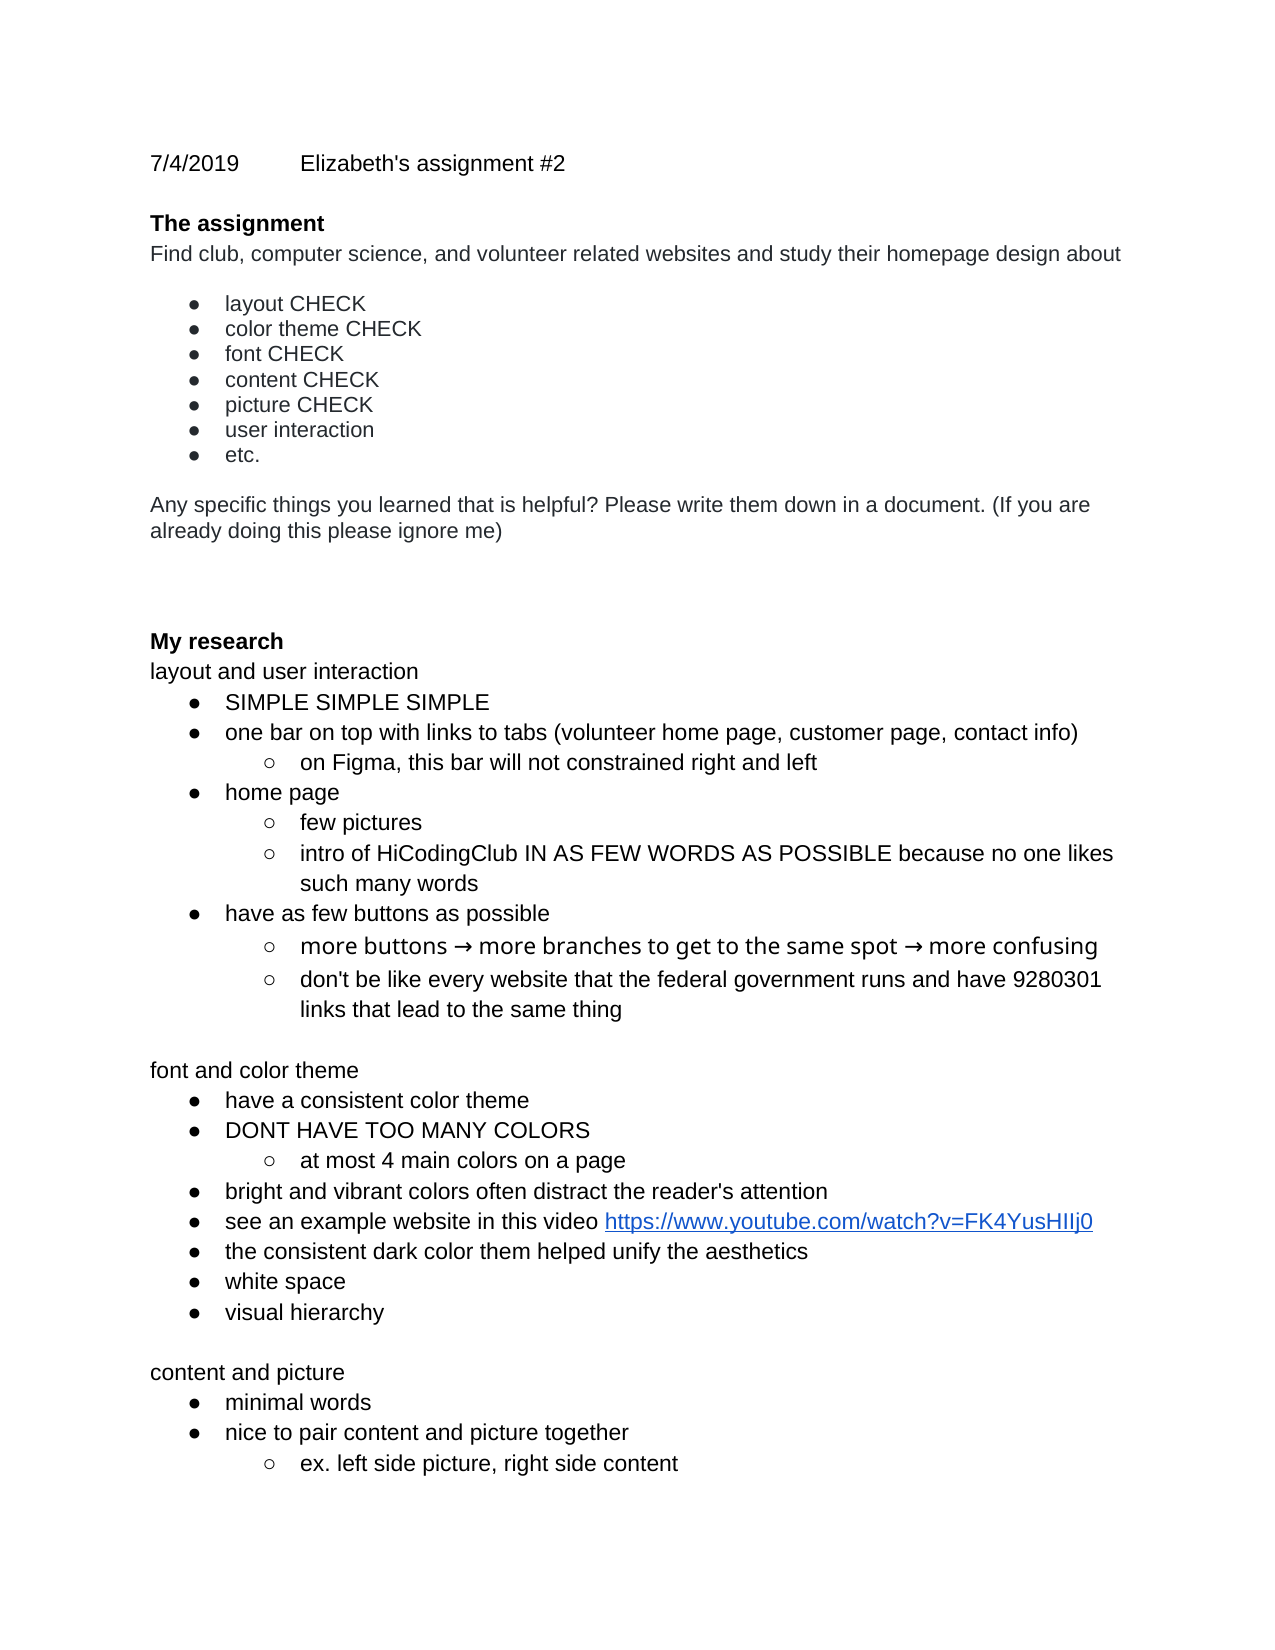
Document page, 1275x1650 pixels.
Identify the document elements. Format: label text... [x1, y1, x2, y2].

list don't be like every website that the federal government runs and have 9280301 links that lead to the same thing [262, 966, 1125, 1023]
list DONT HAVE TOO MANY COLORS [187, 1117, 1125, 1143]
text layout and user interaction [150, 658, 1125, 685]
list see an example website in this video https://www.youtube.com/watch?v=FK4YusHIIj0 [187, 1208, 1125, 1234]
list the consistent dark color them helped unify the aesthetics [187, 1238, 1125, 1264]
list visual hierarchy [187, 1298, 1125, 1325]
list home page [187, 779, 1125, 806]
list ex. left side picture, right side content [262, 1449, 1125, 1476]
list color theme CHECK [187, 316, 1125, 341]
list at most 4 main colors on a page [262, 1147, 1125, 1174]
list few pictures [262, 809, 1125, 836]
list intro of HiCodingClub IN AS FEW WORDS AS POSSIBLE because no one likes such many words [262, 839, 1125, 896]
list layout CHECK [187, 291, 1125, 316]
list minimal words [187, 1389, 1125, 1415]
list have a consistent color theme [187, 1087, 1125, 1113]
list picture CHECK [187, 392, 1125, 417]
list etc. [187, 442, 1125, 467]
list SIMPLE SIMPLE SIMPLE [187, 688, 1125, 715]
list nice to pair content and picture together [187, 1419, 1125, 1446]
text Find club, computer science, and volunteer related websites and study their homepage design about [150, 241, 1125, 266]
list on Figma, this bar will not constrained right and left [262, 749, 1125, 775]
text font and color theme [150, 1057, 1125, 1083]
list user interaction [187, 417, 1125, 442]
list more buttons → more branches to get to the same spot → more confusing [262, 930, 1125, 961]
list have as few buttons as possible [187, 900, 1125, 926]
text 7/4/2019 Elizabeth's assignment #2 [150, 150, 1125, 176]
text content and picture [150, 1359, 1125, 1385]
list content CHECK [187, 366, 1125, 392]
list one bar on top with links to tabs (volunteer home page, customer page, contact info) [187, 719, 1125, 745]
text Any specific things you learned that is helpful? Please write them down in a document. (If you are already doing this please ignore me) [150, 492, 1125, 543]
list font CHECK [187, 341, 1125, 366]
text The assignment [150, 210, 1125, 237]
text My research [150, 628, 1125, 654]
list white space [187, 1268, 1125, 1294]
list bright and vibrant colors often distract the reader's attention [187, 1178, 1125, 1204]
